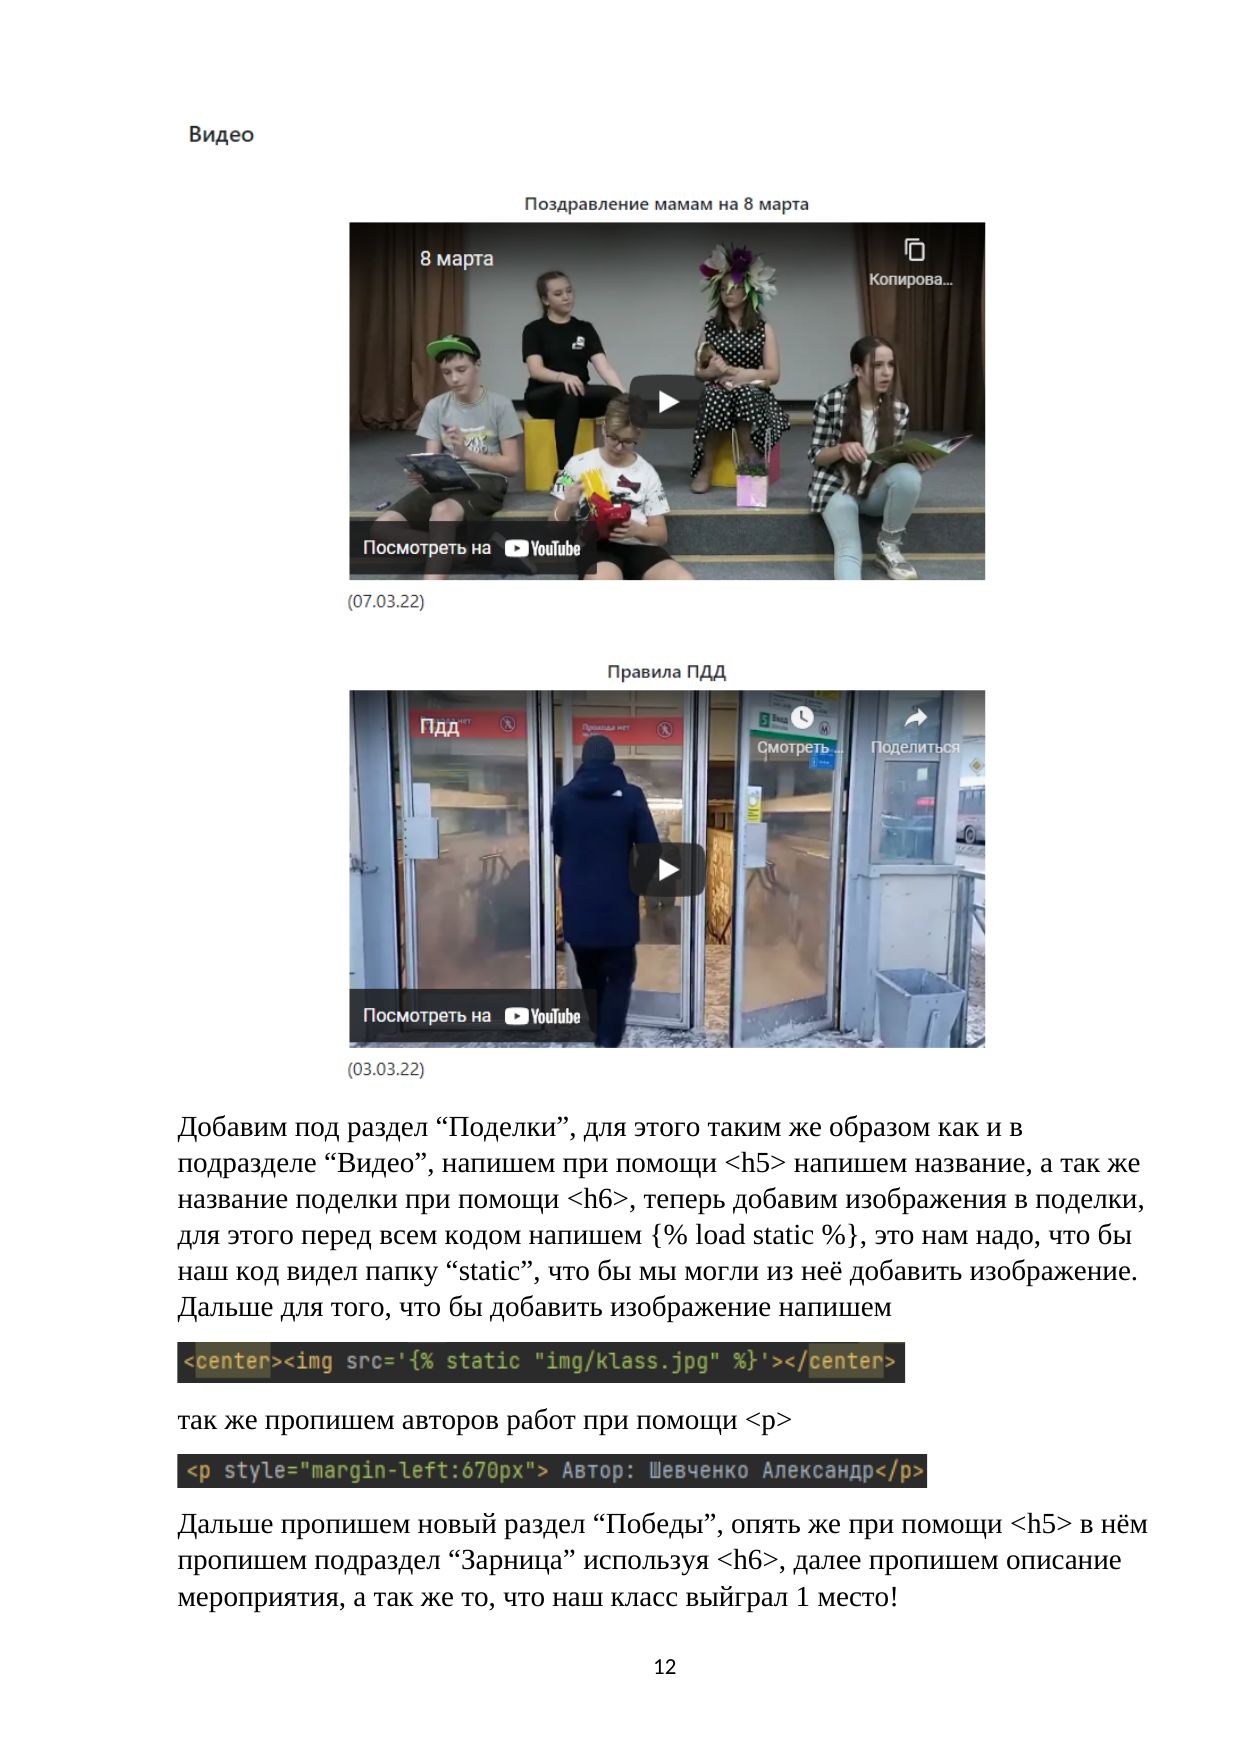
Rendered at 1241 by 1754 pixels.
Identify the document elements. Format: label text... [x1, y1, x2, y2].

text так же пропишем авторов работ при помощи <p> [177, 1402, 1152, 1435]
picture [177, 118, 1151, 1090]
picture [177, 1454, 928, 1488]
text Дальше пропишем новый раздел “Победы”, опять же при помощи <h5> в нём пропишем подраздел “Зарница” используя <h6>, далее пропишем описание мероприятия, а так же то, что наш класс выйграл 1 место! [177, 1506, 1152, 1612]
text Добавим под раздел “Поделки”, для этого таким же образом как и в подразделе “Видео”, напишем при помощи <h5> напишем название, а так же название поделки при помощи <h6>, теперь добавим изображения в поделки, для этого перед всем кодом напишем {% load static %}, это нам надо, что бы наш код видел папку “static”, что бы мы могли из неё добавить изображение. Дальше для того, что бы добавить изображение напишем [177, 1109, 1152, 1323]
picture [177, 1342, 906, 1383]
